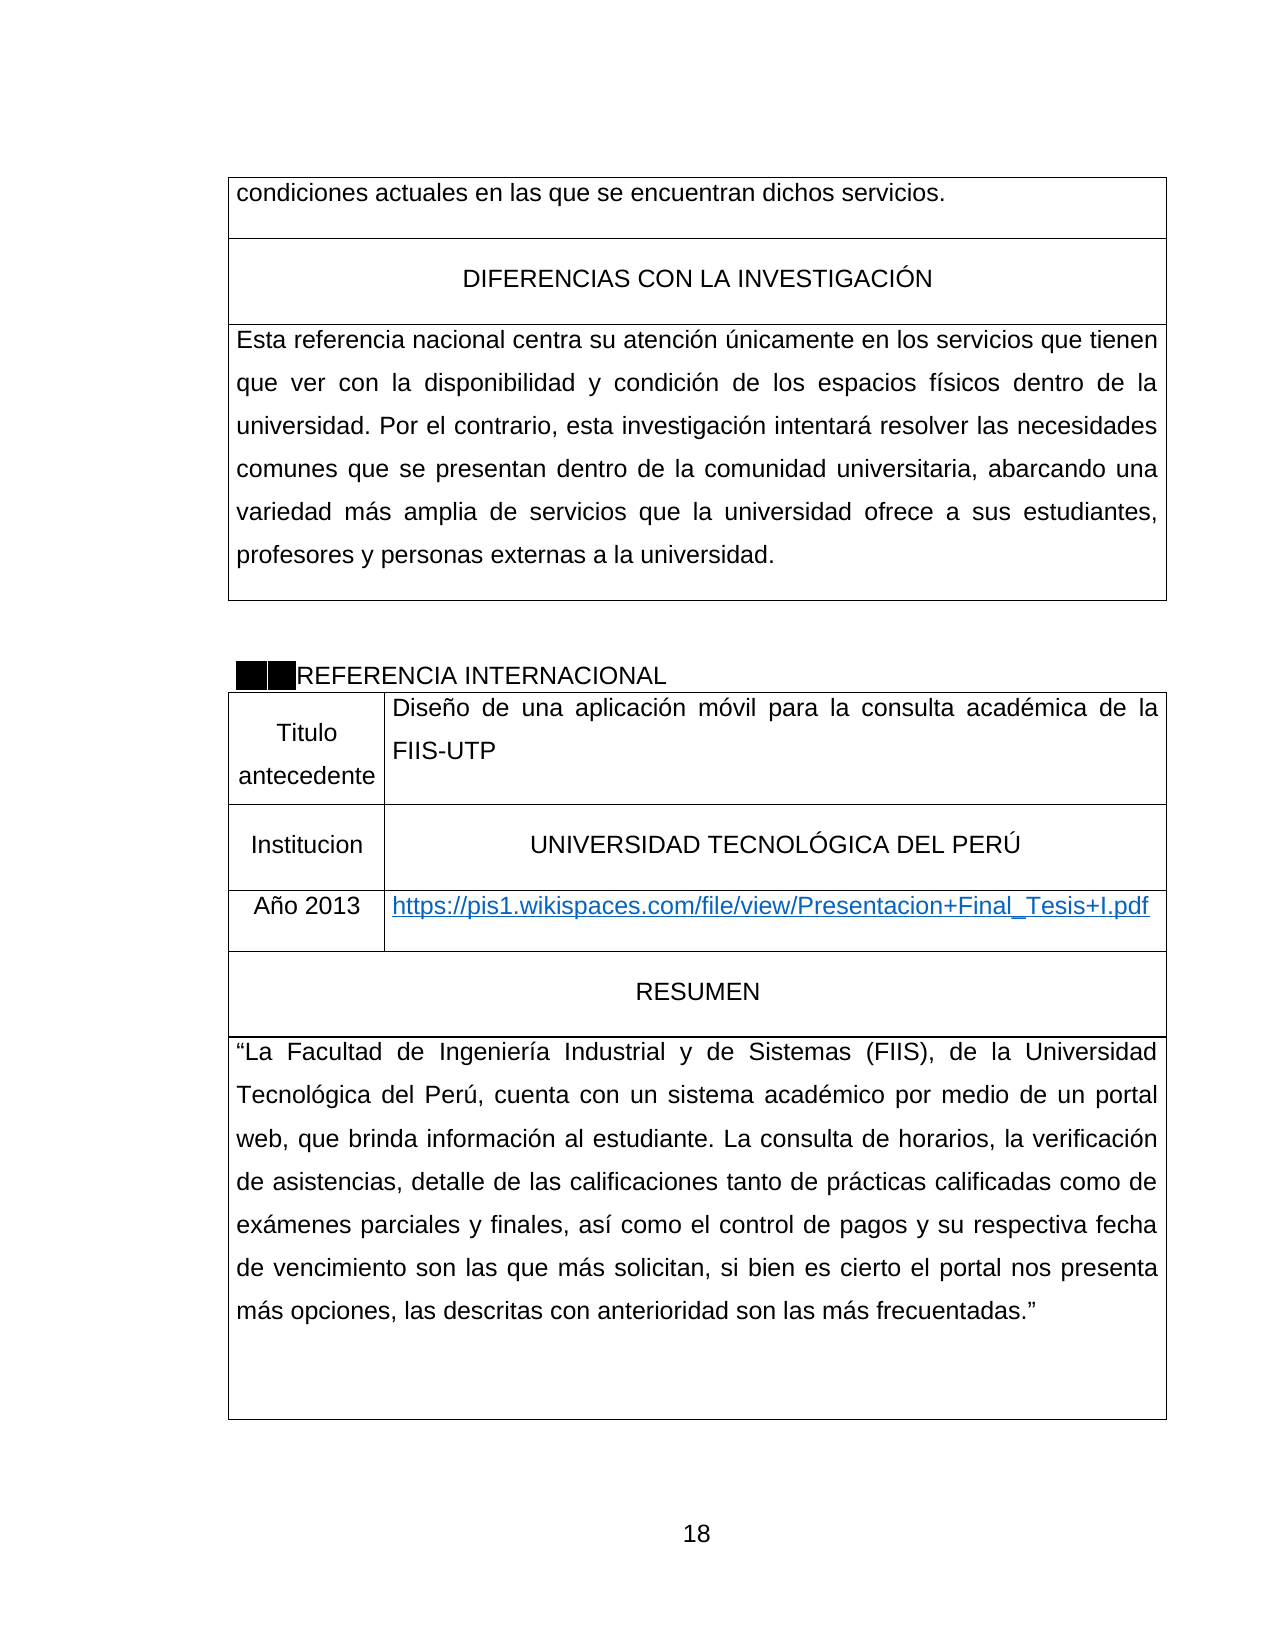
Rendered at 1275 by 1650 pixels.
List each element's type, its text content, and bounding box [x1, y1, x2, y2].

table_cell Institucion [229, 805, 384, 890]
table_cell DIFERENCIAS CON LA INVESTIGACIÓN [229, 239, 1166, 324]
table_header Titulo antecedente [229, 693, 384, 804]
table_cell UNIVERSIDAD TECNOLÓGICA DEL PERÚ [385, 805, 1166, 890]
table_cell Año 2013 [229, 891, 384, 951]
table_cell https://pis1.wikispaces.com/file/view/Presentacion+Final_Tesis+I.pdf [385, 891, 1166, 951]
table_cell RESUMEN [229, 952, 1166, 1036]
subtitle REFERENCIA INTERNACIONAL [296, 661, 1157, 690]
table_header Diseño de una aplicación móvil para la consulta académica de la FIIS-UTP [385, 693, 1166, 804]
